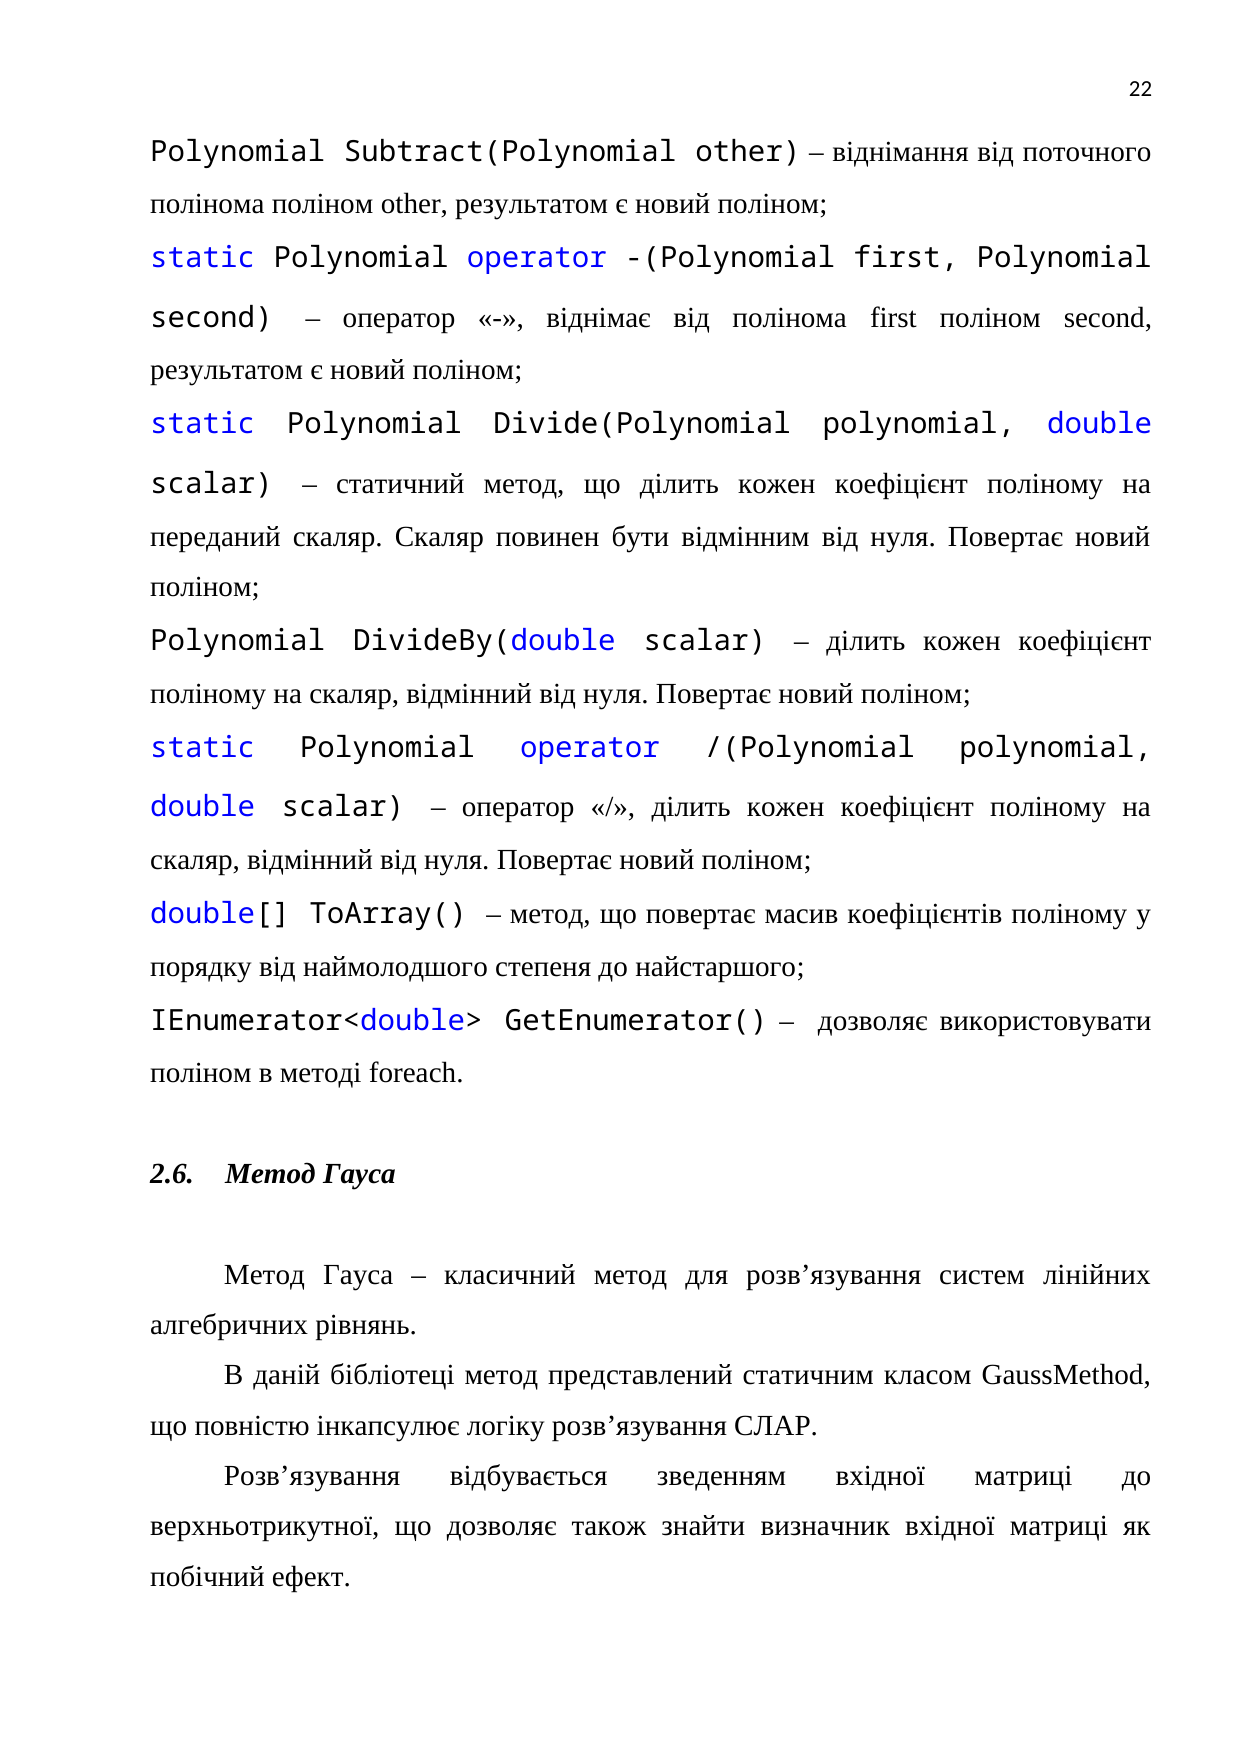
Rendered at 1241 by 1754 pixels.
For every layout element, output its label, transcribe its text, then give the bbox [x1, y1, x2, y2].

text static Polynomial operator /(Polynomial polynomial, double scalar) – оператор «/», ділить кожен коефіцієнт поліному на скаляр, відмінний від нуля. Повертає новий поліном; [150, 726, 1152, 876]
text static Polynomial operator -(Polynomial first, Polynomial second) – оператор «-», віднімає від полінома first поліном second, результатом є новий поліном; [150, 237, 1152, 386]
text Розв’язування відбувається зведенням вхідної матриці до верхньотрикутної, що дозволяє також знайти визначник вхідної матриці як побічний ефект. [150, 1458, 1152, 1592]
text double[] ToArray() – метод, що повертає масив коефіцієнтів поліному у порядку від наймолодшого степеня до найстаршого; [150, 892, 1152, 982]
text IEnumerator<double> GetEnumerator() – дозволяє використовувати поліном в методі foreach. [150, 999, 1152, 1089]
text В даній бібліотеці метод представлений статичним класом GaussMethod, що повністю інкапсулює логіку розв’язування СЛАР. [150, 1357, 1152, 1441]
text Метод Гауса – класичний метод для розв’язування систем лінійних алгебричних рівнянь. [150, 1257, 1152, 1341]
text Polynomial Subtract(Polynomial other) – віднімання від поточного полінома поліном other, результатом є новий поліном; [150, 130, 1152, 220]
text Polynomial DivideBy(double scalar) – ділить кожен коефіцієнт поліному на скаляр, відмінний від нуля. Повертає новий поліном; [150, 619, 1152, 709]
subtitle Метод Гауса [150, 1156, 1152, 1190]
text static Polynomial Divide(Polynomial polynomial, double scalar) – статичний метод, що ділить кожен коефіцієнт поліному на переданий скаляр. Скаляр повинен бути відмінним від нуля. Повертає новий поліном; [150, 403, 1152, 603]
